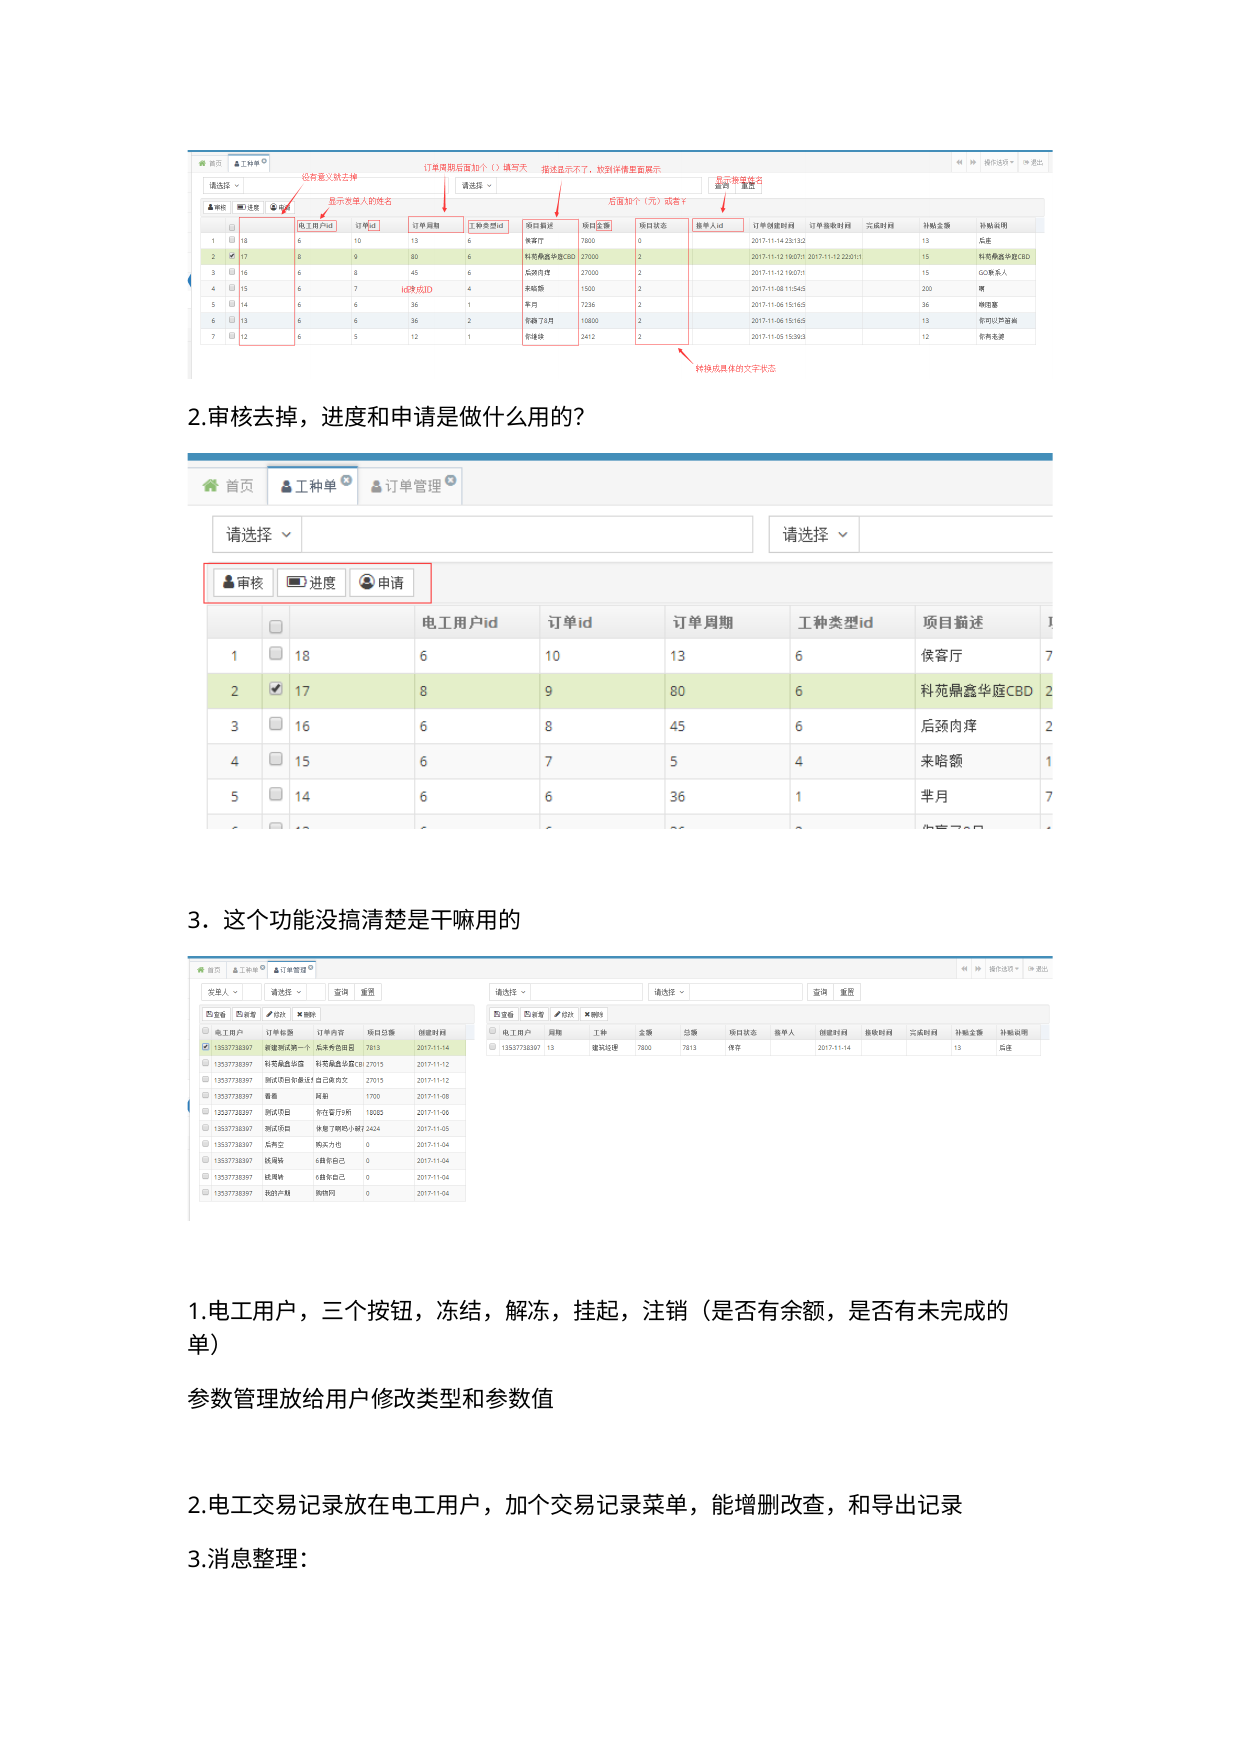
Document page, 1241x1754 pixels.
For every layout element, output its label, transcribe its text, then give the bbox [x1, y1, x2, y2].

text 3．这个功能没搞清楚是干嘛用的 [187, 902, 1053, 935]
picture [187, 453, 1053, 829]
picture [187, 956, 1053, 1221]
text 3.消息整理： [187, 1541, 1053, 1574]
picture [187, 150, 1053, 379]
text 2.电工交易记录放在电工用户，加个交易记录菜单，能增删改查，和导出记录 [187, 1487, 1053, 1520]
text 参数管理放给用户修改类型和参数值 [187, 1381, 1053, 1414]
text 1.电工用户，三个按钮，冻结，解冻，挂起，注销（是否有余额，是否有未完成的单） [187, 1293, 1053, 1360]
text 2.审核去掉，进度和申请是做什么用的？ [187, 399, 1053, 433]
